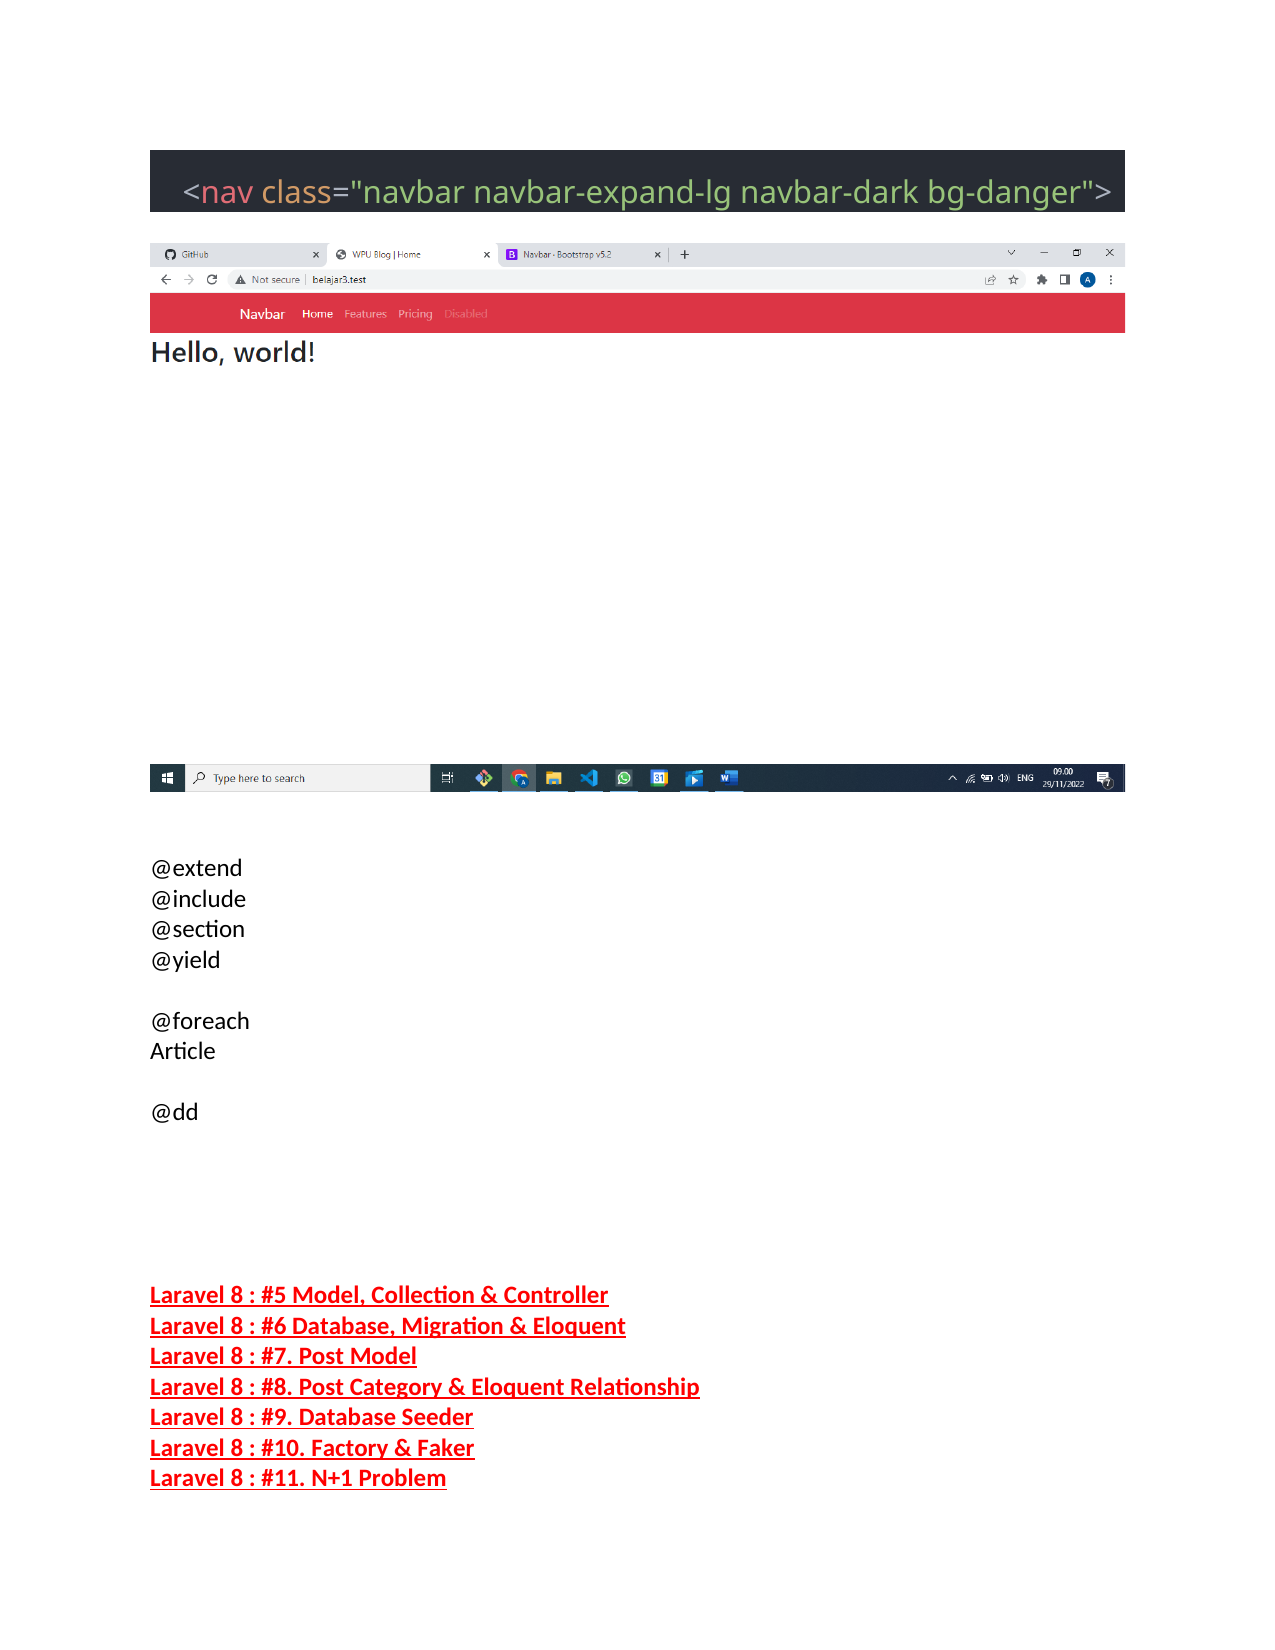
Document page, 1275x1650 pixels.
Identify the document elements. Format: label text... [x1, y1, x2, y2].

text @extend [150, 852, 1125, 883]
text Laravel 8 : #6 Database, Migration & Eloquent [150, 1310, 1125, 1341]
text Laravel 8 : #10. Factory & Faker [150, 1432, 1125, 1463]
text Laravel 8 : #11. N+1 Problem [150, 1463, 1125, 1493]
text Laravel 8 : #9. Database Seeder [150, 1402, 1125, 1432]
text @include [150, 883, 1125, 913]
text Laravel 8 : #7. Post Model [150, 1341, 1125, 1371]
text @dd [150, 1096, 1125, 1127]
text <nav class="navbar navbar-expand-lg navbar-dark bg-danger"> [150, 150, 1125, 212]
text Laravel 8 : #8. Post Category & Eloquent Relationship [150, 1371, 1125, 1402]
picture [150, 243, 1125, 792]
text @yield [150, 944, 1125, 974]
text Laravel 8 : #5 Model, Collection & Controller [150, 1279, 1125, 1310]
text @section [150, 913, 1125, 944]
text @foreach [150, 1005, 1125, 1035]
text Article [150, 1035, 1125, 1066]
